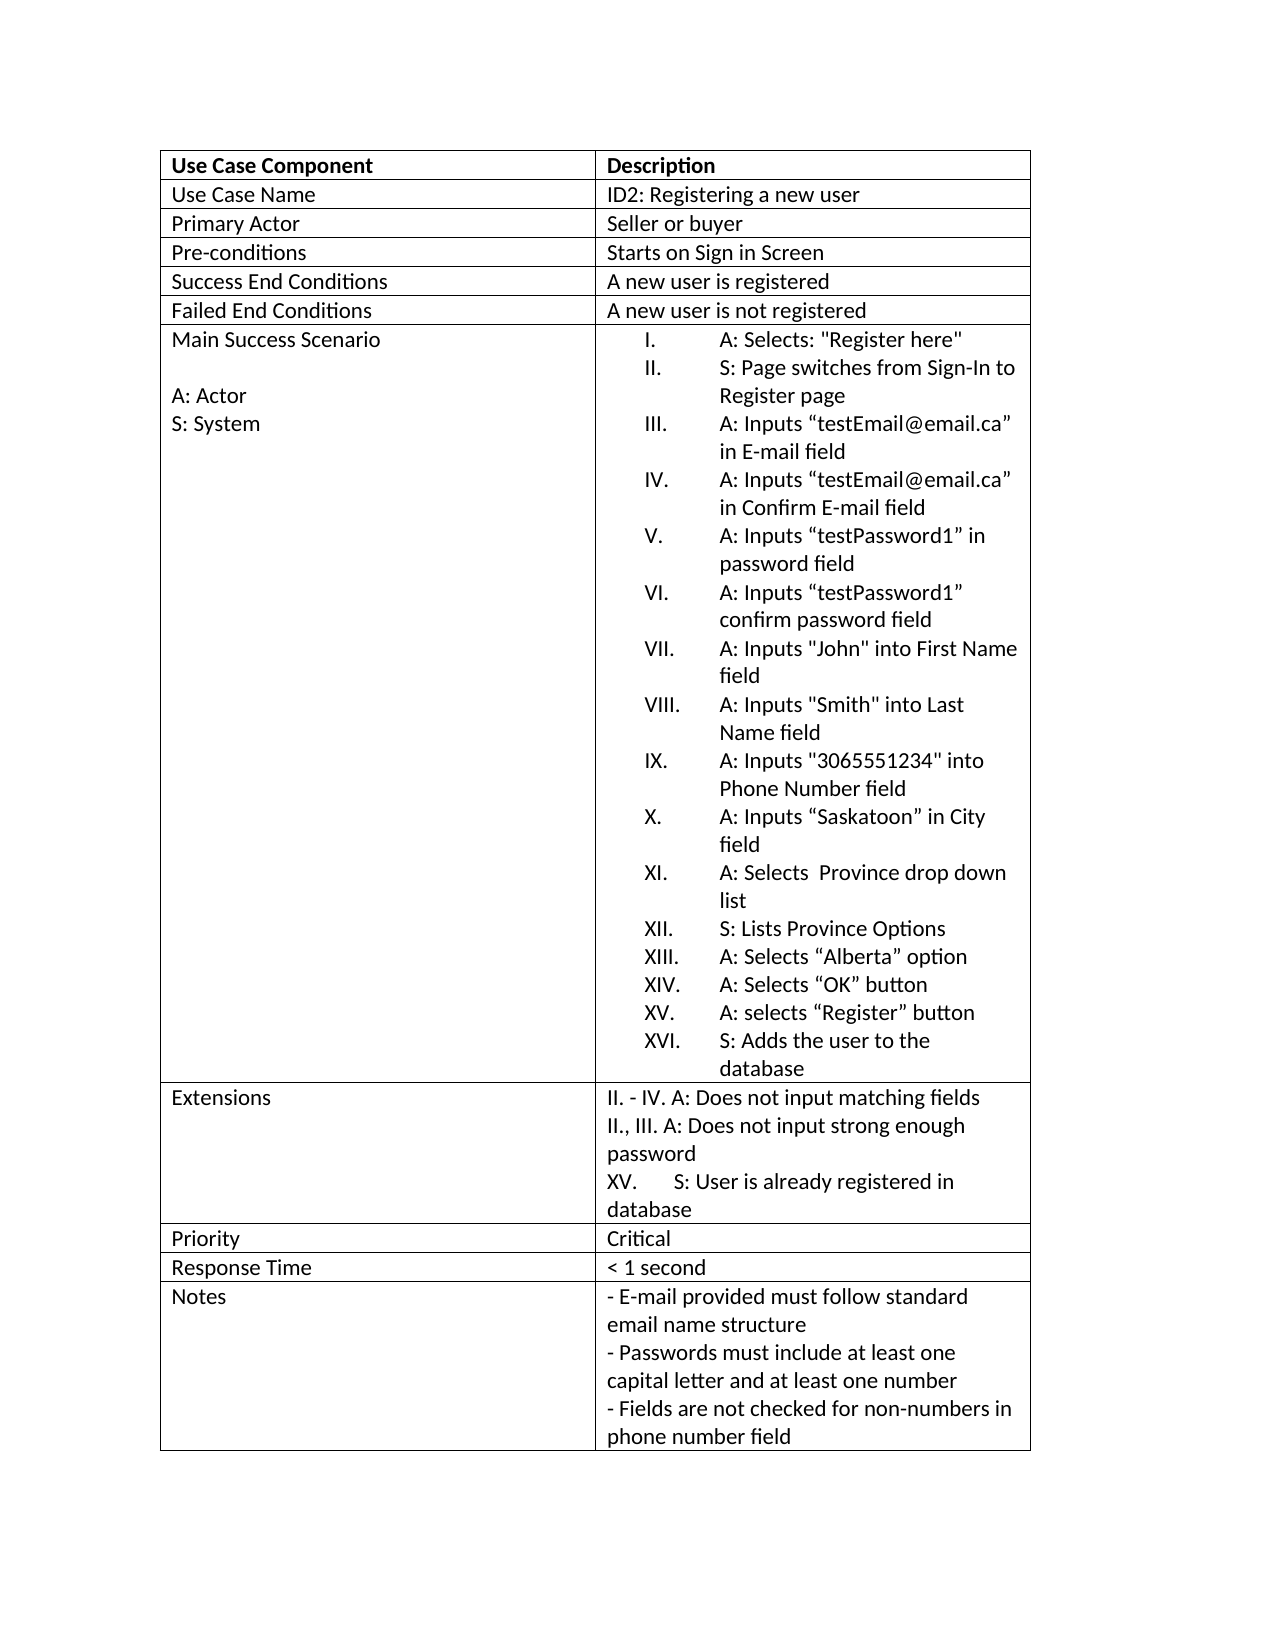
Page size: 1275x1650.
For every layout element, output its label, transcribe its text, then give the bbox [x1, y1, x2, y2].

table_cell Critical [596, 1224, 1030, 1252]
table_cell Extensions [161, 1083, 595, 1223]
table_cell A new user is not registered [596, 296, 1030, 324]
table_header Description [596, 151, 1030, 179]
table_header Use Case Component [161, 151, 595, 179]
table_cell Notes [161, 1282, 595, 1450]
table_cell Use Case Name [161, 180, 595, 208]
table_cell A new user is registered [596, 267, 1030, 295]
table_cell Main Success Scenario A: Actor S: System [161, 325, 595, 1082]
table_cell A: Selects: "Register here" S: Page switches from Sign-In to Register page A: Inputs “testEmail@email.ca” in E-mail field A: Inputs “testEmail@email.ca” in Confirm E-mail field A: Inputs “testPassword1” in password field A: Inputs “testPassword1” confirm password field A: Inputs "John" into First Name field A: Inputs "Smith" into Last Name field A: Inputs "3065551234" into Phone Number field A: Inputs “Saskatoon” in City field A: Selects Province drop down list S: Lists Province Options A: Selects “Alberta” option A: Selects “OK” button A: selects “Register” button S: Adds the user to the database [596, 325, 1030, 1082]
table_cell Failed End Conditions [161, 296, 595, 324]
table_cell Pre-conditions [161, 238, 595, 266]
table_cell Response Time [161, 1253, 595, 1281]
table_cell ID2: Registering a new user [596, 180, 1030, 208]
table_cell Seller or buyer [596, 209, 1030, 237]
table_cell II. - IV. A: Does not input matching fields II., III. A: Does not input strong enough password XV. S: User is already registered in database [596, 1083, 1030, 1223]
table_cell - E-mail provided must follow standard email name structure - Passwords must include at least one capital letter and at least one number - Fields are not checked for non-numbers in phone number field [596, 1282, 1030, 1450]
table_cell Starts on Sign in Screen [596, 238, 1030, 266]
table_cell < 1 second [596, 1253, 1030, 1281]
table_cell Primary Actor [161, 209, 595, 237]
table_cell Priority [161, 1224, 595, 1252]
table_cell Success End Conditions [161, 267, 595, 295]
